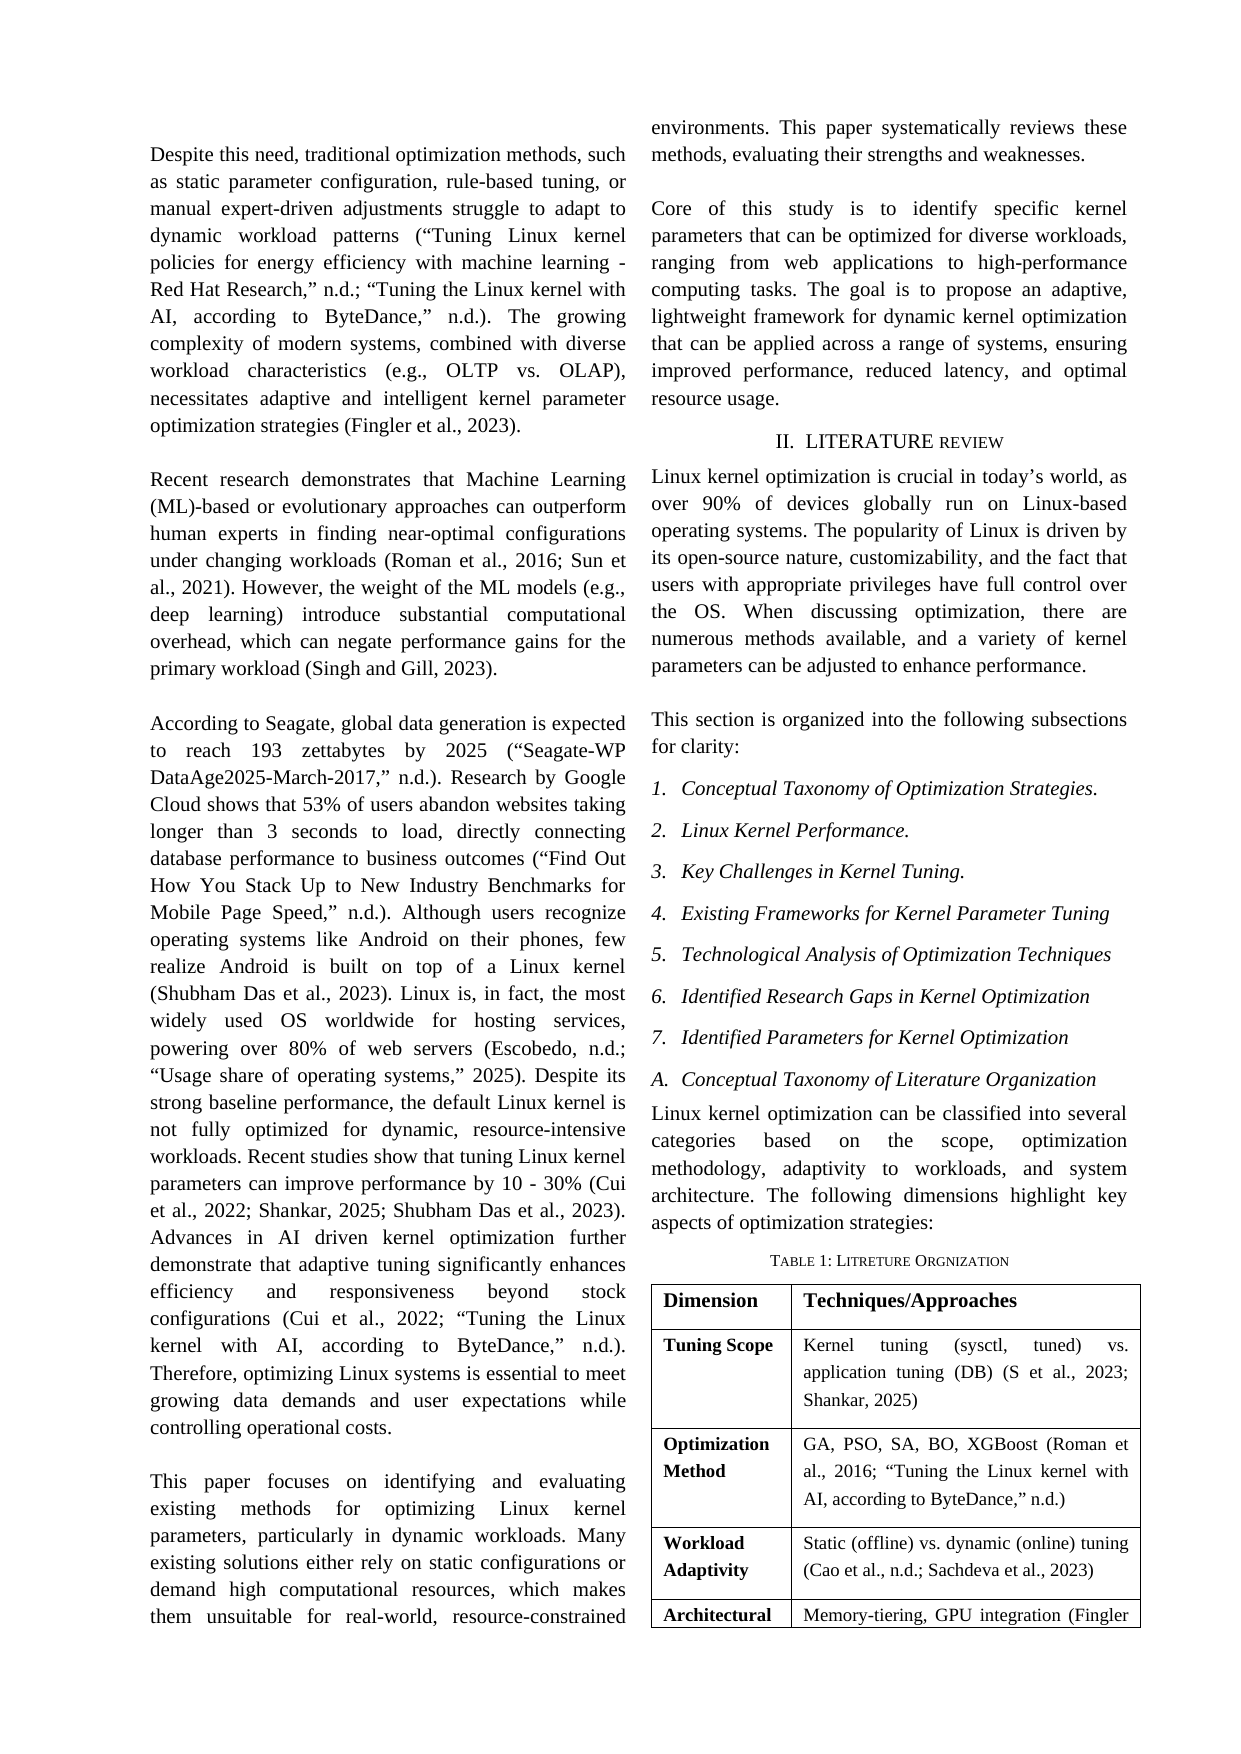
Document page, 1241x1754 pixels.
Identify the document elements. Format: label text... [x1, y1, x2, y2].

table_header Techniques/Approaches [792, 1285, 1140, 1329]
text Despite this need, traditional optimization methods, such as static parameter configuration, rule-based tuning, or manual expert-driven adjustments struggle to adapt to dynamic workload patterns (“Tuning Linux kernel policies for energy efficiency with machine learning - Red Hat Research,” n.d.; “Tuning the Linux kernel with AI, according to ByteDance,” n.d.). The growing complexity of modern systems, combined with diverse workload characteristics (e.g., OLTP vs. OLAP), necessitates adaptive and intelligent kernel parameter optimization strategies (Fingler et al., 2023). [150, 139, 626, 437]
subtitle Key Challenges in Kernel Tuning. [651, 859, 1128, 883]
subtitle Linux Kernel Performance. [651, 817, 1128, 842]
table_cell Tuning Scope [652, 1330, 791, 1428]
text Recent research demonstrates that Machine Learning (ML)-based or evolutionary approaches can outperform human experts in finding near-optimal configurations under changing workloads (Roman et al., 2016; Sun et al., 2021). However, the weight of the ML models (e.g., deep learning) introduce substantial computational overhead, which can negate performance gains for the primary workload (Singh and Gill, 2023). [150, 464, 626, 681]
table_cell Static (offline) vs. dynamic (online) tuning (Cao et al., n.d.; Sachdeva et al., 2023) [792, 1528, 1140, 1599]
text Linux kernel optimization can be classified into several categories based on the scope, optimization methodology, adaptivity to workloads, and system architecture. The following dimensions highlight key aspects of optimization strategies: [651, 1099, 1128, 1234]
subtitle Conceptual Taxonomy of Literature Organization [651, 1067, 1128, 1091]
text According to Seagate, global data generation is expected to reach 193 zettabytes by 2025 (“Seagate-WP DataAge2025-March-2017,” n.d.). Research by Google Cloud shows that 53% of users abandon websites taking longer than 3 seconds to load, directly connecting database performance to business outcomes (“Find Out How You Stack Up to New Industry Benchmarks for Mobile Page Speed,” n.d.). Although users recognize operating systems like Android on their phones, few realize Android is built on top of a Linux kernel (Shubham Das et al., 2023). Linux is, in fact, the most widely used OS worldwide for hosting services, powering over 80% of web servers (Escobedo, n.d.; “Usage share of operating systems,” 2025). Despite its strong baseline performance, the default Linux kernel is not fully optimized for dynamic, resource-intensive workloads. Recent studies show that tuning Linux kernel parameters can improve performance by 10 - 30% (Cui et al., 2022; Shankar, 2025; Shubham Das et al., 2023). Advances in AI driven kernel optimization further demonstrate that adaptive tuning significantly enhances efficiency and responsiveness beyond stock configurations (Cui et al., 2022; “Tuning the Linux kernel with AI, according to ByteDance,” n.d.). Therefore, optimizing Linux systems is essential to meet growing data demands and user expectations while controlling operational costs. [150, 708, 626, 1439]
text Core of this study is to identify specific kernel parameters that can be optimized for diverse workloads, ranging from web applications to high-performance computing tasks. The goal is to propose an adaptive, lightweight framework for dynamic kernel optimization that can be applied across a range of systems, ensuring improved performance, reduced latency, and optimal resource usage. [651, 194, 1128, 410]
subtitle Technological Analysis of Optimization Techniques [651, 942, 1128, 966]
text This paper focuses on identifying and evaluating existing methods for optimizing Linux kernel parameters, particularly in dynamic workloads. Many existing solutions either rely on static configurations or demand high computational resources, which makes them unsuitable for real-world, resource-constrained environments. This paper systematically reviews these methods, evaluating their strengths and weaknesses. [150, 1467, 626, 1629]
subtitle Identified Research Gaps in Kernel Optimization [651, 984, 1128, 1008]
table_cell Architectural Awareness [652, 1600, 791, 1627]
subtitle Existing Frameworks for Kernel Parameter Tuning [651, 901, 1128, 925]
text This section is organized into the following subsections for clarity: [651, 705, 1128, 759]
table_header Dimension [652, 1285, 791, 1329]
table_cell GA, PSO, SA, BO, XGBoost (Roman et al., 2016; “Tuning the Linux kernel with AI, according to ByteDance,” n.d.) [792, 1429, 1140, 1527]
text Linux kernel optimization is crucial in today’s world, as over 90% of devices globally run on Linux-based operating systems. The popularity of Linux is driven by its open-source nature, customizability, and the fact that users with appropriate privileges have full control over the OS. When discussing optimization, there are numerous methods available, and a variety of kernel parameters can be adjusted to enhance performance. [651, 461, 1128, 678]
table_cell Workload Adaptivity [652, 1528, 791, 1599]
table_cell Optimization Method [652, 1429, 791, 1527]
subtitle LITERATURE review [651, 429, 1128, 453]
table_cell Kernel tuning (sysctl, tuned) vs. application tuning (DB) (S et al., 2023; Shankar, 2025) [792, 1330, 1140, 1428]
text Table 1: Litreture Orgnization [651, 1251, 1128, 1270]
text This paper focuses on identifying and evaluating existing methods for optimizing Linux kernel parameters, particularly in dynamic workloads. Many existing solutions either rely on static configurations or demand high computational resources, which makes them unsuitable for real-world, resource-constrained environments. This paper systematically reviews these methods, evaluating their strengths and weaknesses. [651, 112, 1128, 167]
subtitle Identified Parameters for Kernel Optimization [651, 1025, 1128, 1049]
subtitle Conceptual Taxonomy of Optimization Strategies. [651, 776, 1128, 800]
